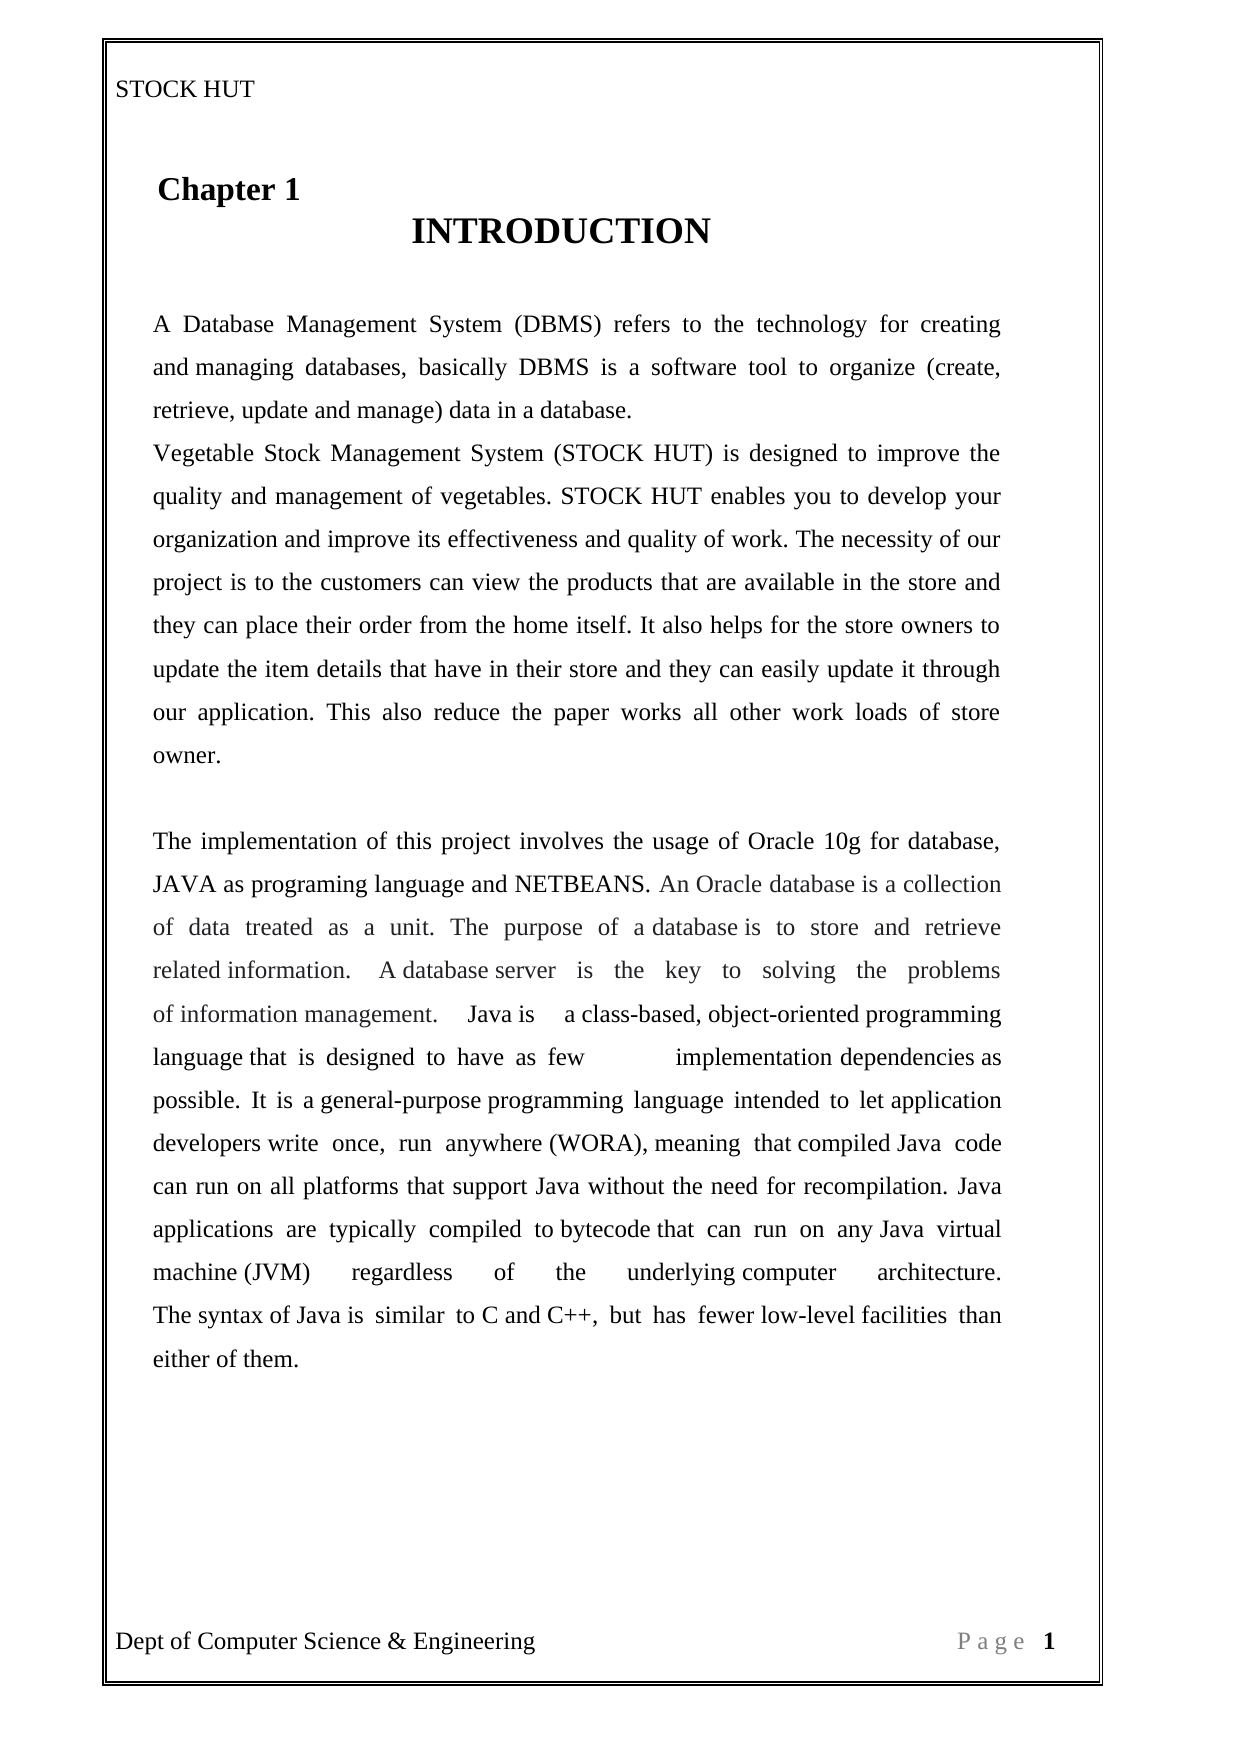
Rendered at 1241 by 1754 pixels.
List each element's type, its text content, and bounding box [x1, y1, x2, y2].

text The implementation of this project involves the usage of Oracle 10g for database, JAVA as programing language and NETBEANS. An Oracle database is a collection of data treated as a unit. The purpose of a database is to store and retrieve related information. A database server is the key to solving the problems of information management. Java is a class-based, object-oriented programming language that is designed to have as few implementation dependencies as possible. It is a general-purpose programming language intended to let application developers write once, run anywhere (WORA), meaning that compiled Java code can run on all platforms that support Java without the need for recompilation. Java applications are typically compiled to bytecode that can run on any Java virtual machine (JVM) regardless of the underlying computer architecture. The syntax of Java is similar to C and C++, but has fewer low-level facilities than either of them. [153, 941, 1002, 1372]
text The implementation of this project involves the usage of Oracle 10g for database, JAVA as programing language and NETBEANS. An Oracle database is a collection of data treated as a unit. The purpose of a database is to store and retrieve related information. A database server is the key to solving the problems of information management. Java is a class-based, object-oriented programming language that is designed to have as few implementation dependencies as possible. It is a general-purpose programming language intended to let application developers write once, run anywhere (WORA), meaning that compiled Java code can run on all platforms that support Java without the need for recompilation. Java applications are typically compiled to bytecode that can run on any Java virtual machine (JVM) regardless of the underlying computer architecture. The syntax of Java is similar to C and C++, but has fewer low-level facilities than either of them. [153, 826, 1002, 913]
text Vegetable Stock Management System (STOCK HUT) is designed to improve the quality and management of vegetables. STOCK HUT enables you to develop your organization and improve its effectiveness and quality of work. The necessity of our project is to the customers can view the products that are available in the store and they can place their order from the home itself. It also helps for the store owners to update the item details that have in their store and they can easily update it through our application. This also reduce the paper works all other work loads of store owner. [153, 438, 1002, 769]
text INTRODUCTION [381, 208, 1090, 251]
text Chapter 1 [127, 170, 1090, 208]
text A Database Management System (DBMS) refers to the technology for creating and managing databases, basically DBMS is a software tool to organize (create, retrieve, update and manage) data in a database. [153, 309, 1002, 424]
